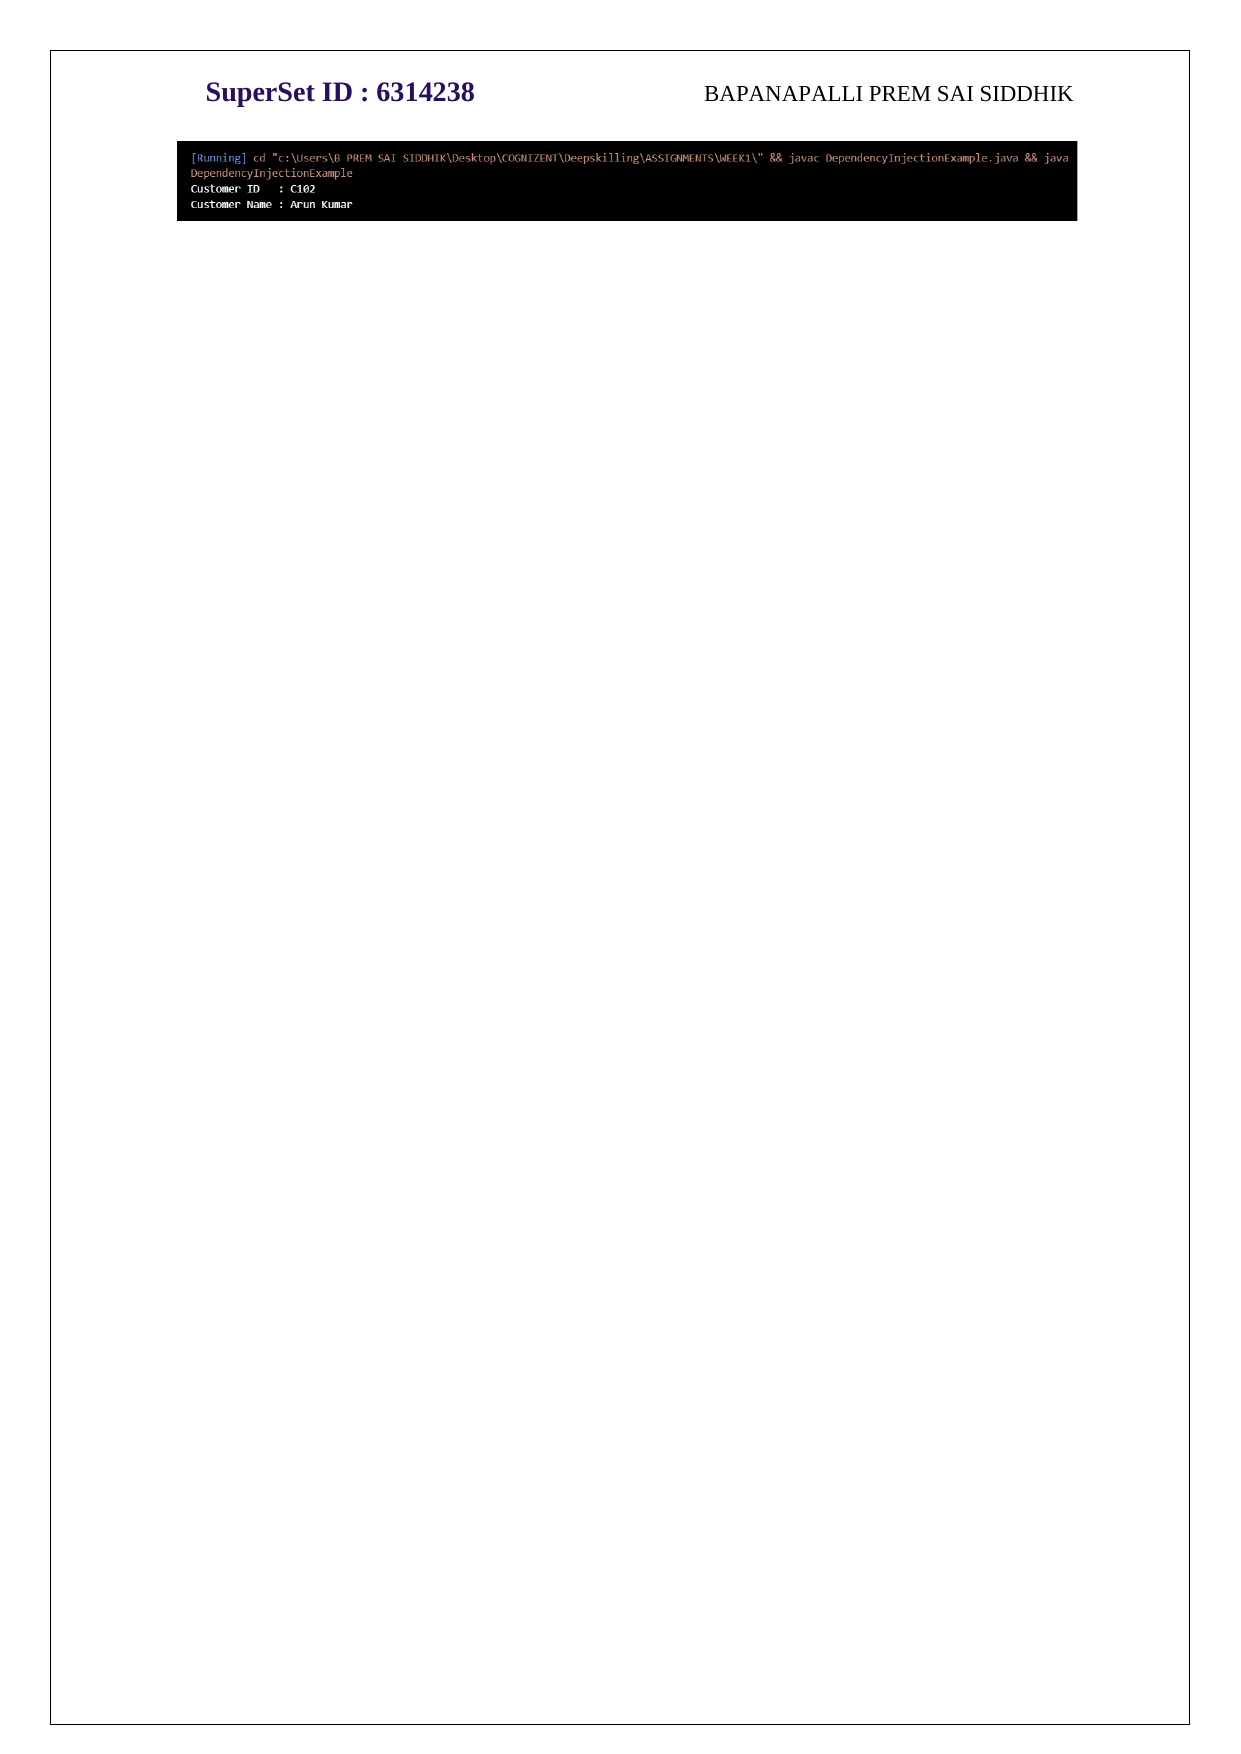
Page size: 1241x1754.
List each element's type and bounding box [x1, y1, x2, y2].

picture [177, 141, 1078, 221]
